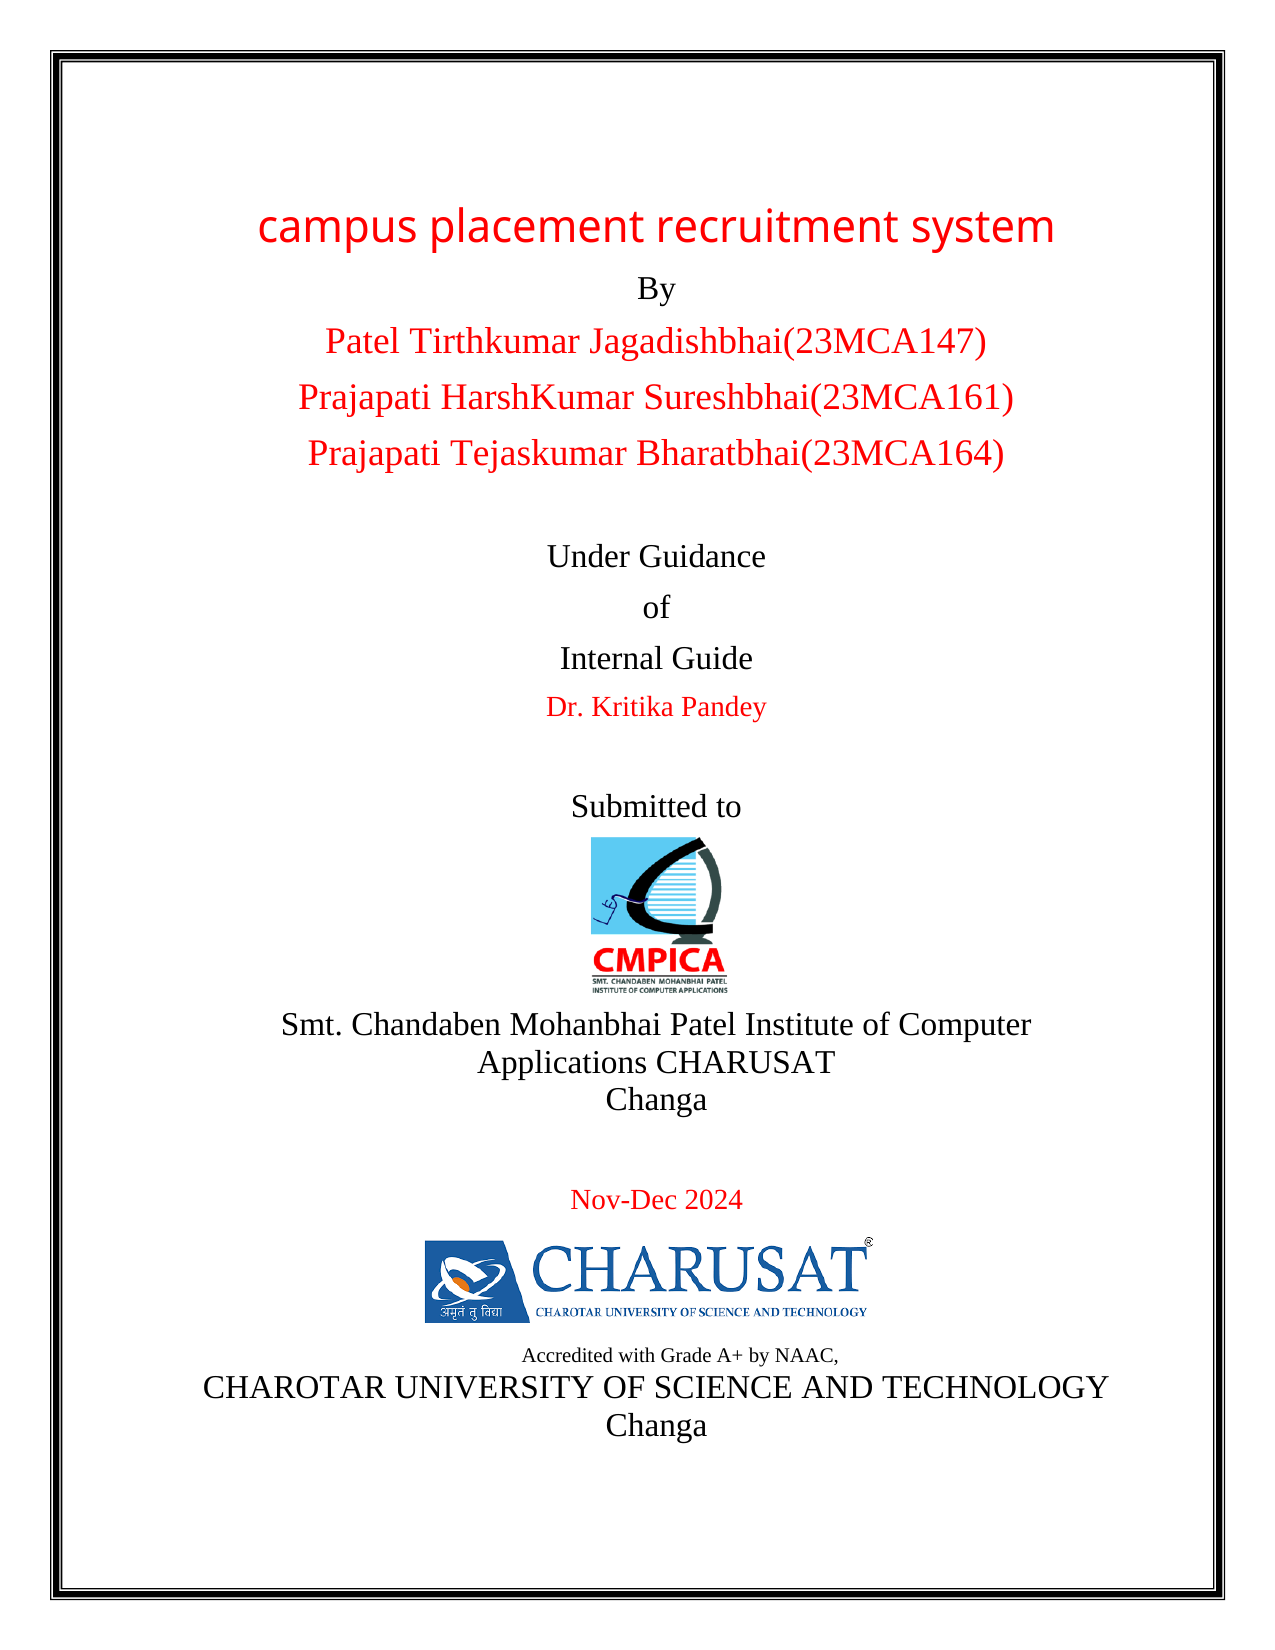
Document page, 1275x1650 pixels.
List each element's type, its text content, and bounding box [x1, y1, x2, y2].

text Smt. Chandaben Mohanbhai Patel Institute of Computer Applications CHARUSAT [191, 835, 1121, 1080]
subtitle Under Guidance of [547, 537, 766, 626]
picture [590, 837, 728, 993]
subtitle Changa [191, 1080, 1121, 1118]
text Internal Guide [191, 638, 1121, 677]
text Nov-Dec 2024 [191, 1182, 1121, 1216]
subtitle CHAROTAR UNIVERSITY OF SCIENCE AND TECHNOLOGY [191, 1368, 1121, 1406]
text Changa [191, 1406, 1121, 1444]
text Prajapati HarshKumar Sureshbhai(23MCA161) [191, 374, 1121, 418]
subtitle By [191, 268, 1121, 306]
text Dr. Kritika Pandey [191, 689, 1121, 723]
subtitle Submitted to [191, 786, 1121, 824]
text Accredited with Grade A+ by NAAC, [521, 1255, 1137, 1368]
text Prajapati Tejaskumar Bharatbhai(23MCA164) [191, 430, 1121, 473]
subtitle campus placement recruitment system [191, 193, 1121, 255]
picture [424, 1237, 873, 1323]
text Patel Tirthkumar Jagadishbhai(23MCA147) [191, 319, 1121, 362]
